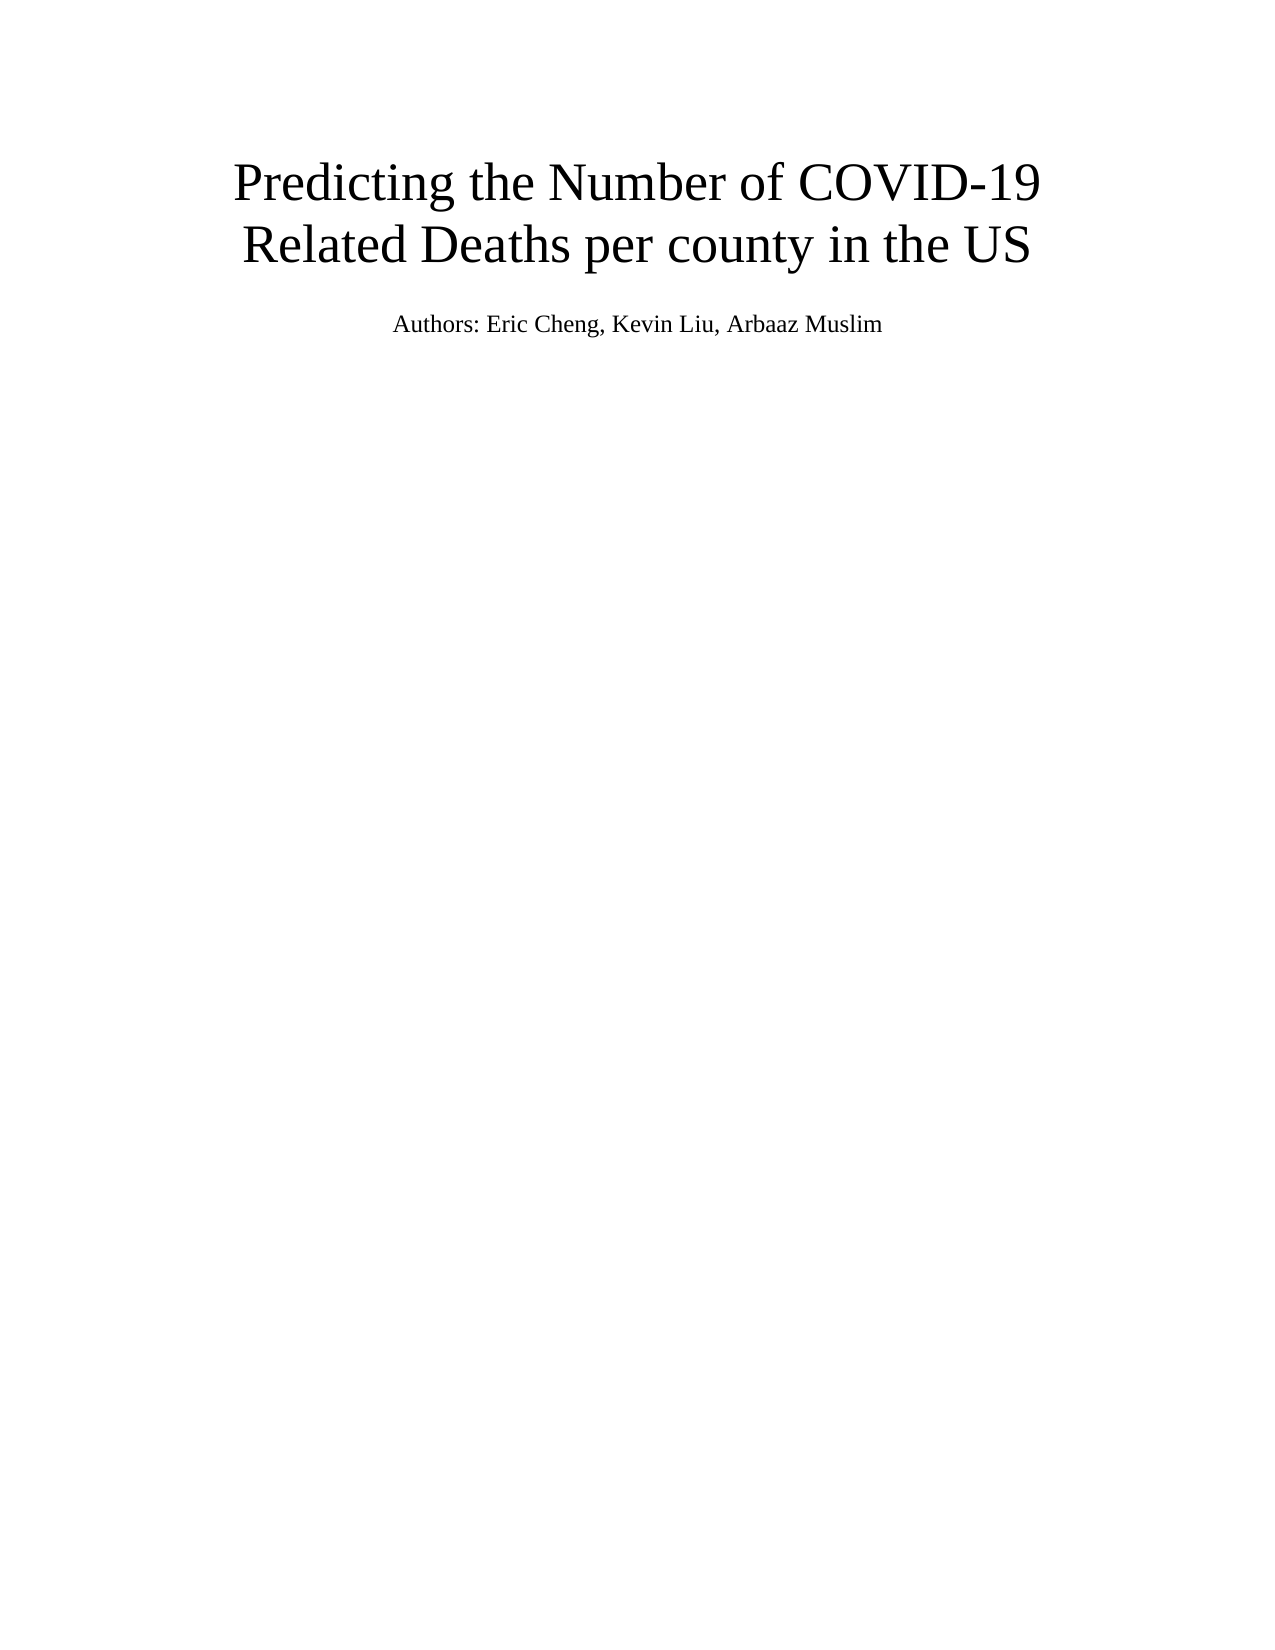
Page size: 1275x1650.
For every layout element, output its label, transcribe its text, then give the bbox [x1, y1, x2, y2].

text Predicting the Number of COVID-19 Related Deaths per county in the US [150, 150, 1125, 274]
text Authors: Eric Cheng, Kevin Liu, Arbaaz Muslim [150, 309, 1125, 338]
